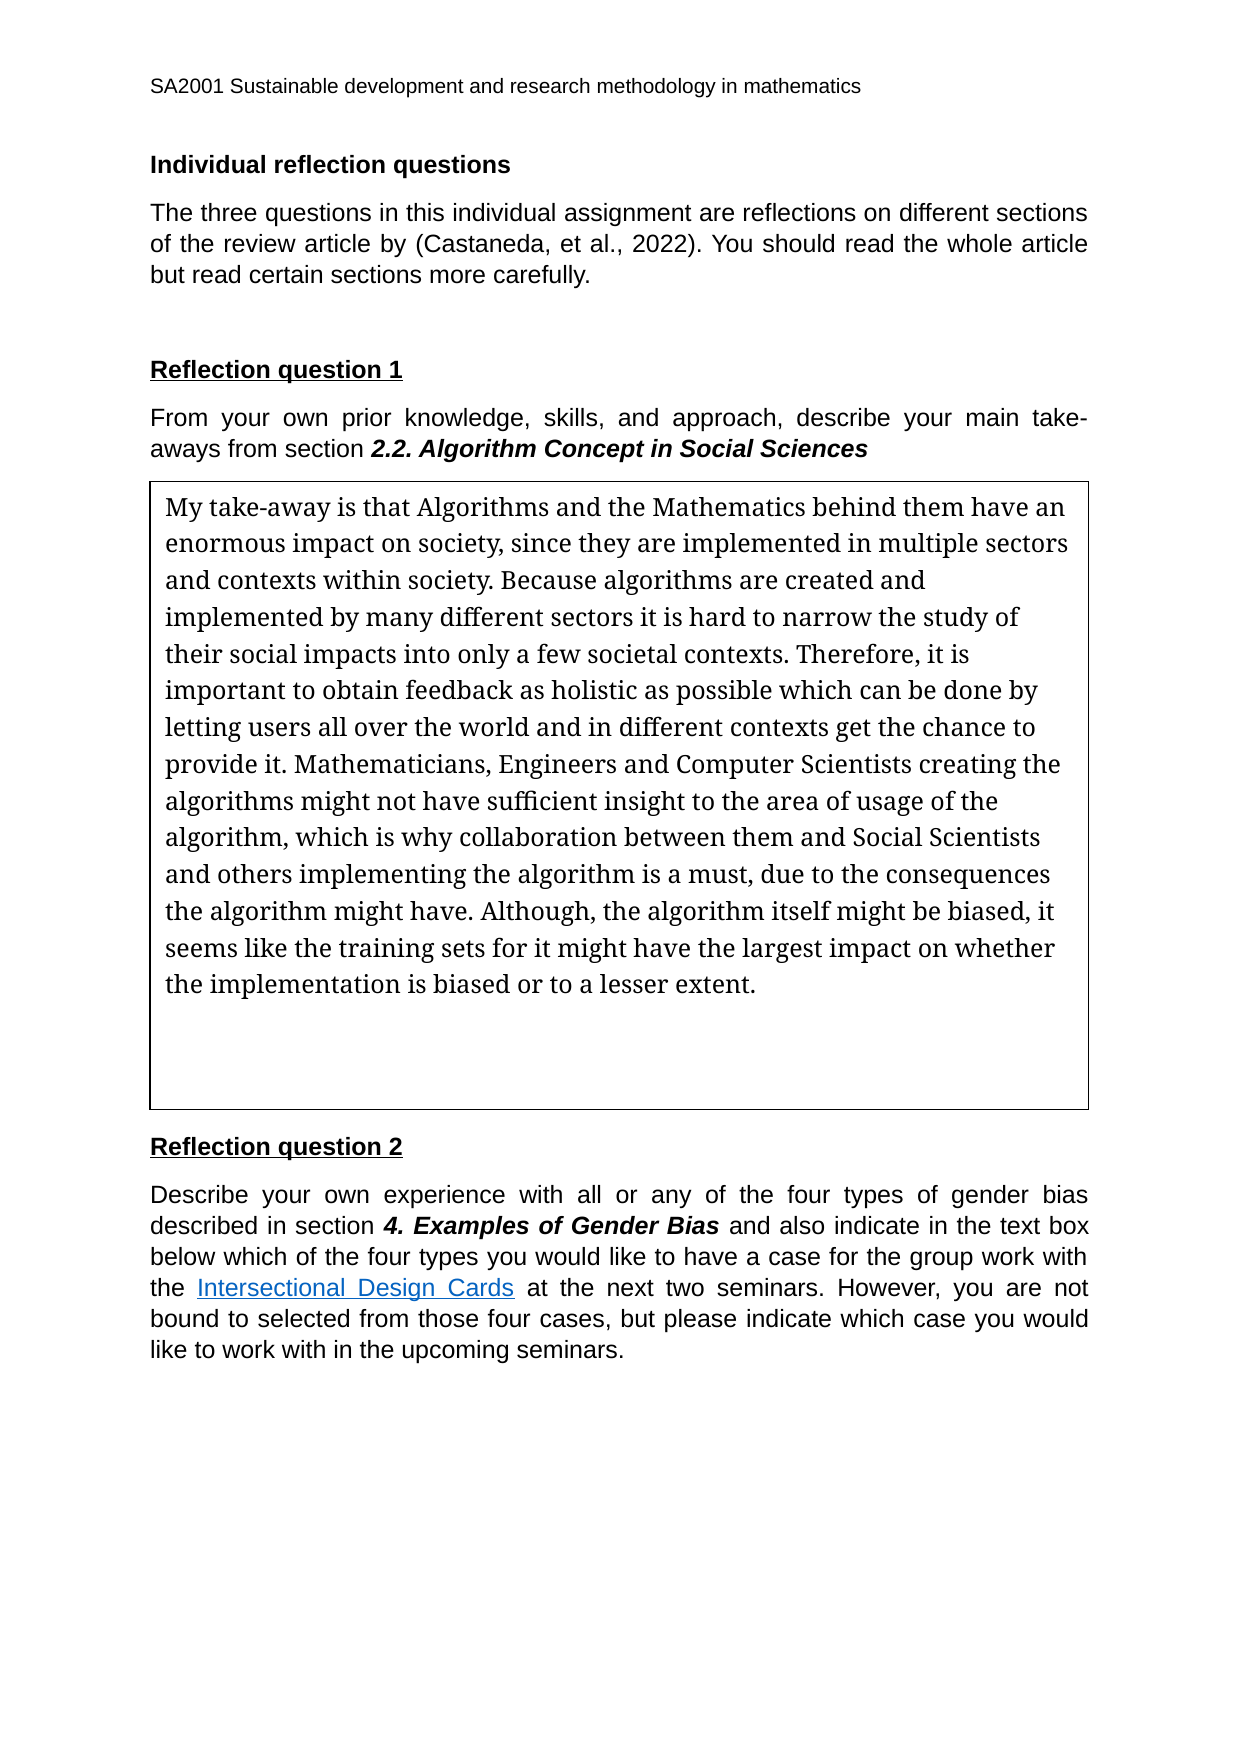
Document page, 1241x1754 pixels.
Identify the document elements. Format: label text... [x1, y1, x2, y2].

text Describe your own experience with all or any of the four types of gender bias described in section 4. Examples of Gender Bias and also indicate in the text box below which of the four types you would like to have a case for the group work with the Intersectional Design Cards at the next two seminars. However, you are not bound to selected from those four cases, but please indicate which case you would like to work with in the upcoming seminars. [150, 1180, 1090, 1364]
text Reflection question 1 [150, 355, 1090, 384]
text The three questions in this individual assignment are reflections on different sections of the review article by (Castaneda, et al., 2022). You should read the whole article but read certain sections more carefully. [150, 198, 1090, 288]
text Individual reflection questions [150, 150, 1090, 179]
text From your own prior knowledge, skills, and approach, describe your main take-aways from section 2.2. Algorithm Concept in Social Sciences [150, 403, 1090, 463]
text Reflection question 2 [150, 1132, 1090, 1161]
